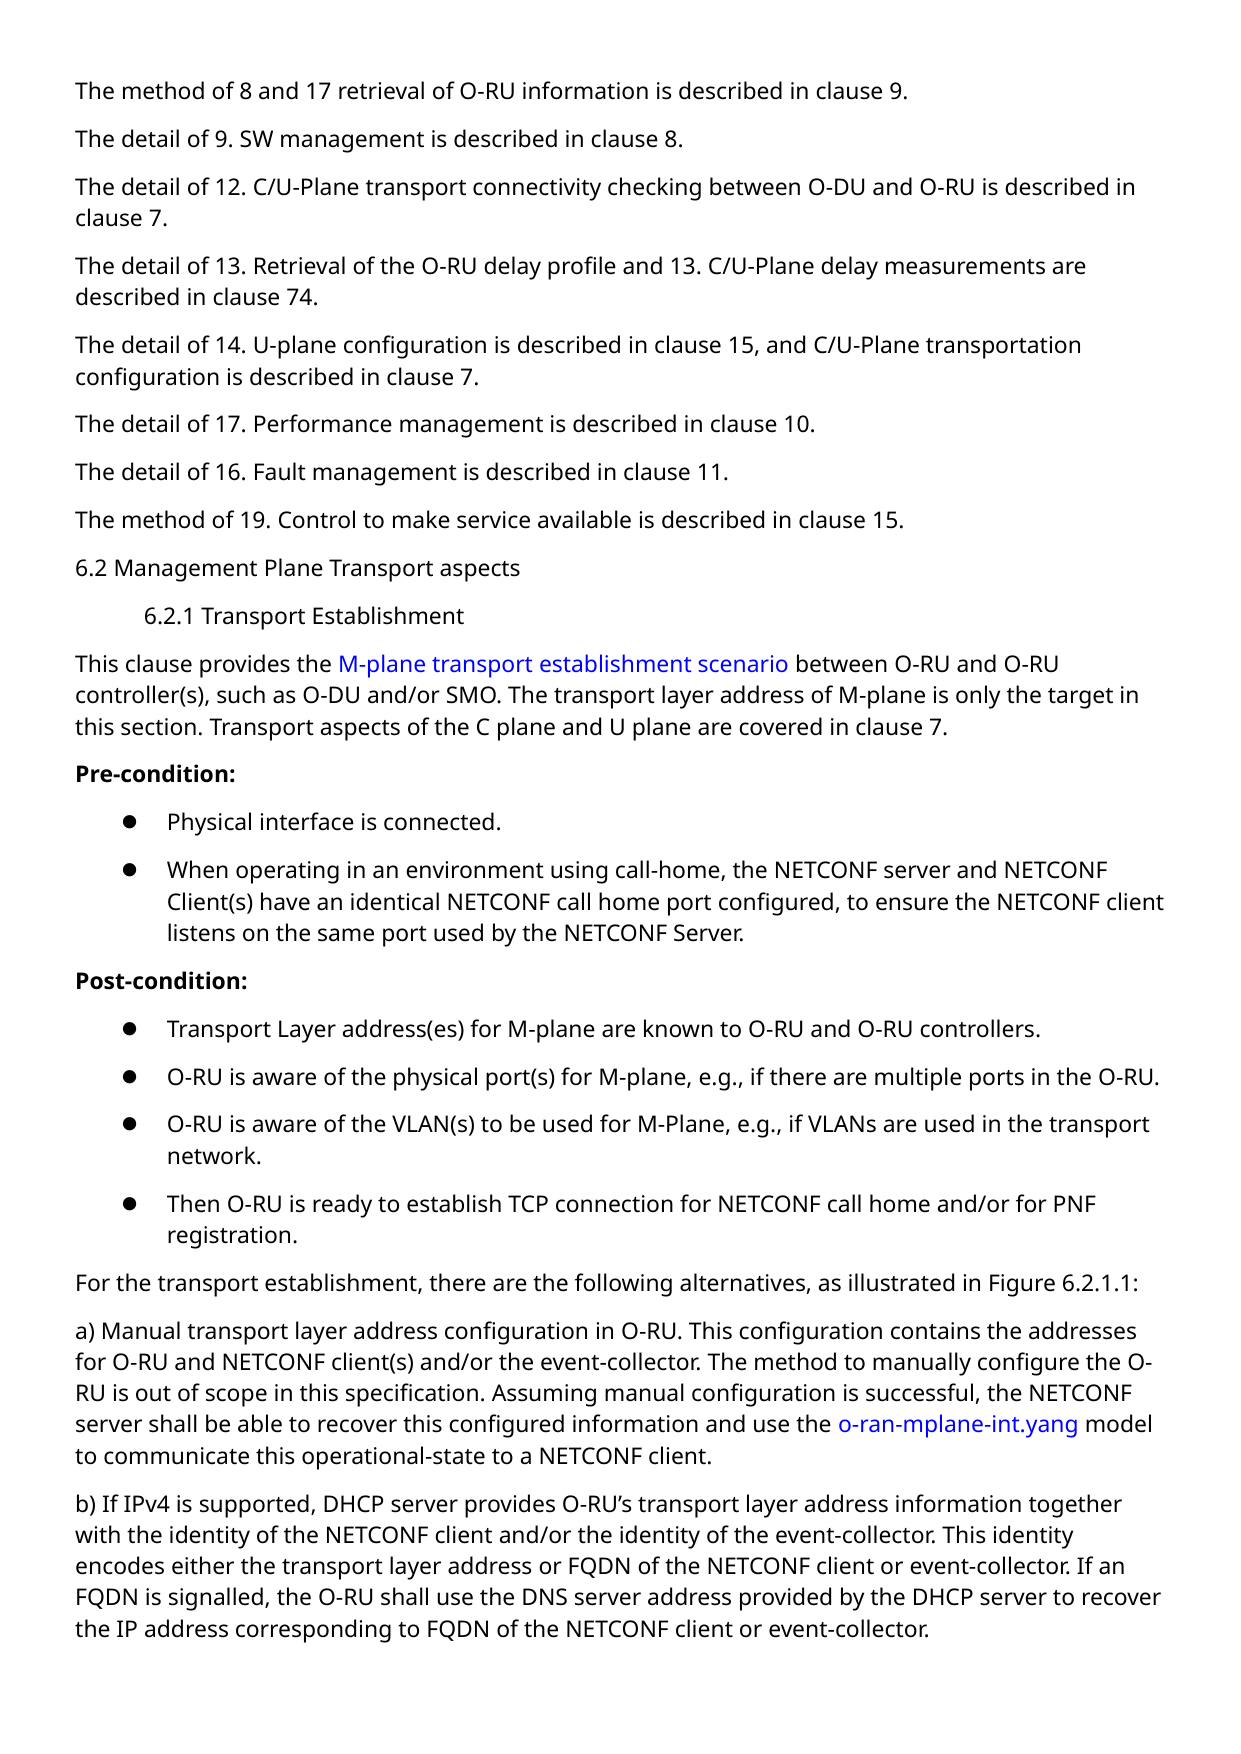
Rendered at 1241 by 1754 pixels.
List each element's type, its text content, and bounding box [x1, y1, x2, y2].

text a) Manual transport layer address configuration in O-RU. This configuration contains the addresses for O-RU and NETCONF client(s) and/or the event-collector. The method to manually configure the O-RU is out of scope in this specification. Assuming manual configuration is successful, the NETCONF server shall be able to recover this configured information and use the o-ran-mplane-int.yang model to communicate this operational-state to a NETCONF client. [75, 1314, 1165, 1471]
text The detail of 14. U-plane configuration is described in clause 15, and C/U-Plane transportation configuration is described in clause 7. [75, 329, 1165, 392]
text The detail of 9. SW management is described in clause 8. [75, 123, 1165, 154]
text b) If IPv4 is supported, DHCP server provides O-RU’s transport layer address information together with the identity of the NETCONF client and/or the identity of the event-collector. This identity encodes either the transport layer address or FQDN of the NETCONF client or event-collector. If an FQDN is signalled, the O-RU shall use the DNS server address provided by the DHCP server to recover the IP address corresponding to FQDN of the NETCONF client or event-collector. [75, 1487, 1165, 1644]
text The detail of 17. Performance management is described in clause 10. [75, 408, 1165, 439]
subtitle 6.2.1 Transport Establishment [144, 600, 1165, 631]
list O-RU is aware of the physical port(s) for M-plane, e.g., if there are multiple ports in the O-RU. [121, 1060, 1165, 1092]
text The detail of 16. Fault management is described in clause 11. [75, 456, 1165, 487]
text This clause provides the M-plane transport establishment scenario between O-RU and O-RU controller(s), such as O-DU and/or SMO. The transport layer address of M-plane is only the target in this section. Transport aspects of the C plane and U plane are covered in clause 7. [75, 648, 1165, 742]
text For the transport establishment, there are the following alternatives, as illustrated in Figure 6.2.1.1: [75, 1267, 1165, 1298]
list When operating in an environment using call-home, the NETCONF server and NETCONF Client(s) have an identical NETCONF call home port configured, to ensure the NETCONF client listens on the same port used by the NETCONF Server. [121, 854, 1165, 948]
text The method of 8 and 17 retrieval of O-RU information is described in clause 9. [75, 75, 1165, 106]
text The detail of 13. Retrieval of the O-RU delay profile and 13. C/U-Plane delay measurements are described in clause 74. [75, 250, 1165, 312]
list Physical interface is connected. [121, 806, 1165, 837]
text Pre-condition: [75, 758, 1165, 789]
list Transport Layer address(es) for M-plane are known to O-RU and O-RU controllers. [121, 1012, 1165, 1044]
text The method of 19. Control to make service available is described in clause 15. [75, 504, 1165, 535]
text The detail of 12. C/U-Plane transport connectivity checking between O-DU and O-RU is described in clause 7. [75, 171, 1165, 233]
text Post-condition: [75, 964, 1165, 996]
subtitle 6.2 Management Plane Transport aspects [75, 552, 1165, 583]
list O-RU is aware of the VLAN(s) to be used for M-Plane, e.g., if VLANs are used in the transport network. [121, 1108, 1165, 1171]
list Then O-RU is ready to establish TCP connection for NETCONF call home and/or for PNF registration. [121, 1187, 1165, 1250]
